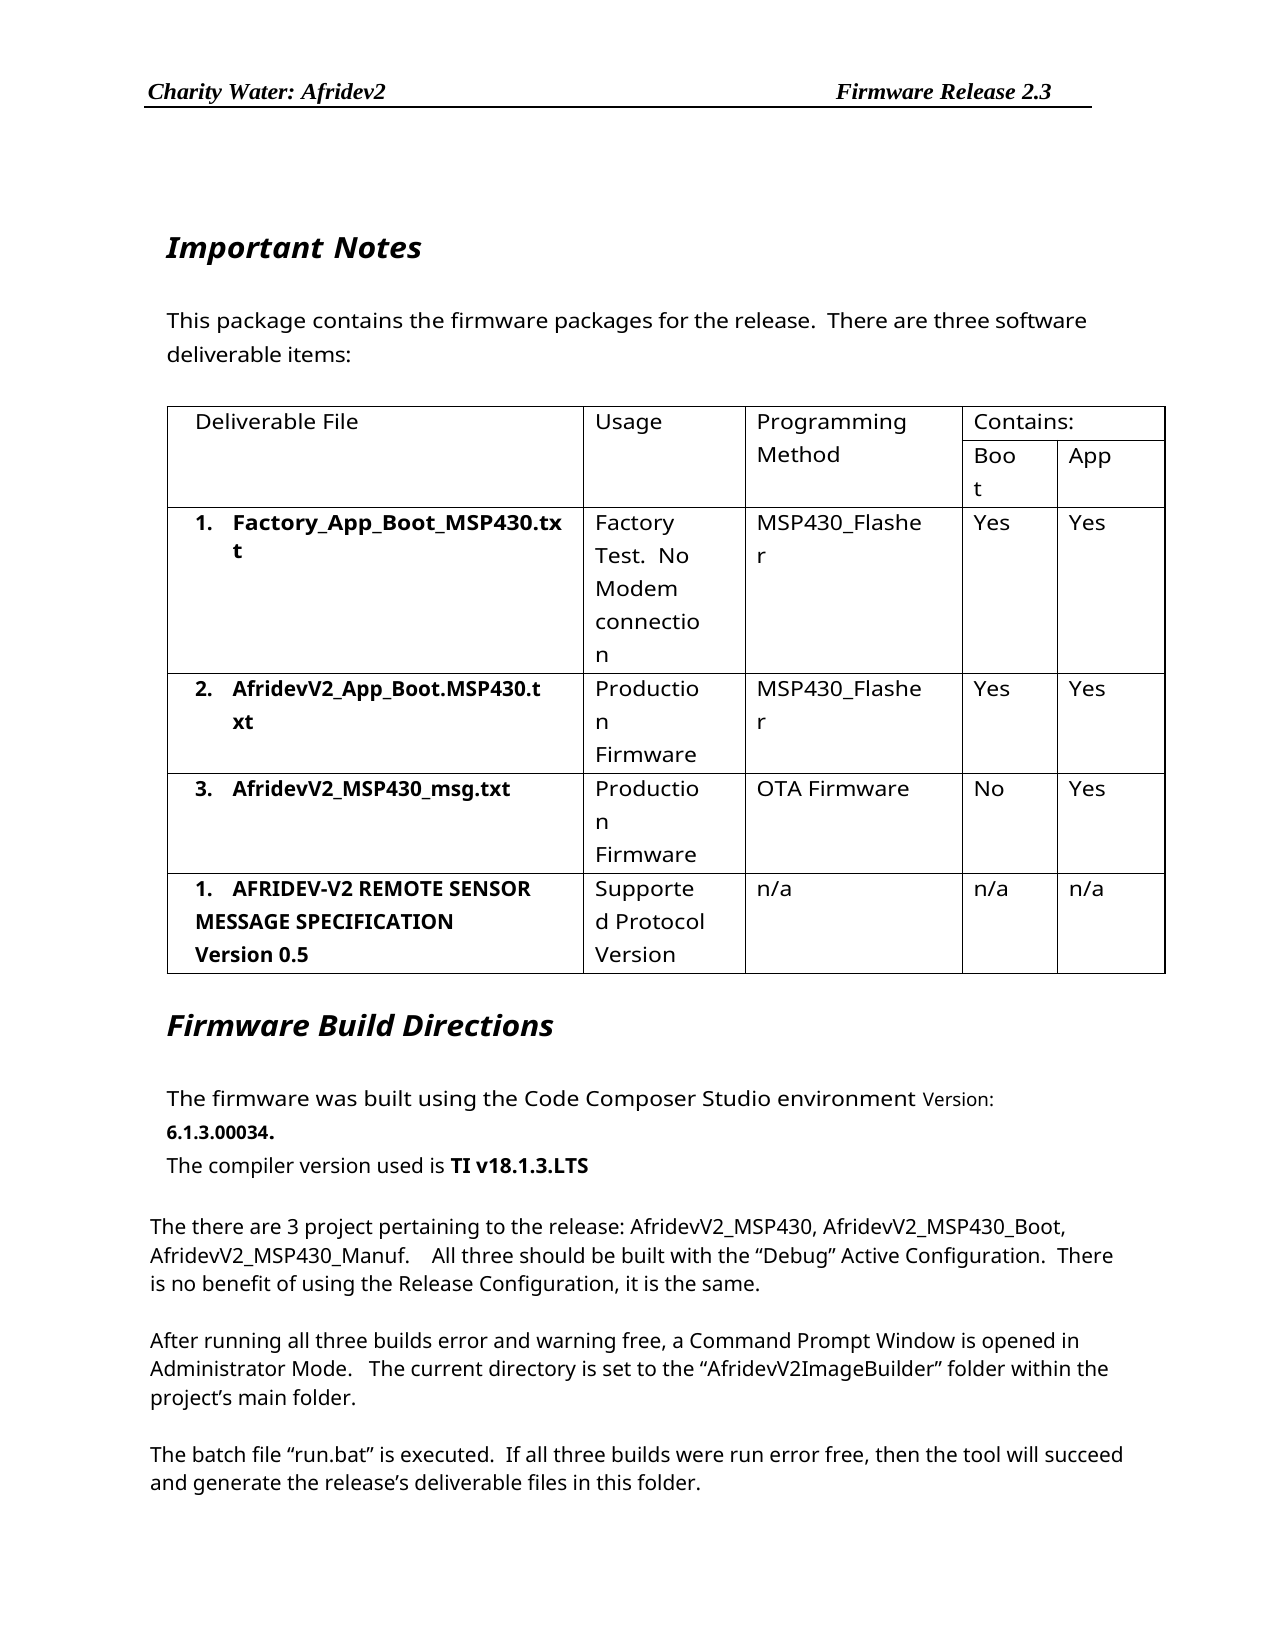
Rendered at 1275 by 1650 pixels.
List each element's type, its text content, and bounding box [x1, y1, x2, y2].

table_cell Factory_App_Boot_MSP430.txt [168, 508, 583, 673]
table_cell Yes [963, 674, 1057, 773]
table_cell Yes [1058, 674, 1164, 773]
table_cell Supported Protocol Version [584, 874, 745, 973]
text The firmware was built using the Code Composer Studio environment Version: 6.1.3.00034. [166, 1084, 1099, 1146]
table_cell AfridevV2_MSP430_msg.txt [168, 774, 583, 873]
table_cell n/a [963, 874, 1057, 973]
table_cell Production Firmware [584, 774, 745, 873]
table_cell OTA Firmware [746, 774, 962, 873]
table_cell n/a [746, 874, 962, 973]
table_cell MSP430_Flasher [746, 508, 962, 673]
text The batch file “run.bat” is executed. If all three builds were run error free, then the tool will succeed and generate the release’s deliverable files in this folder. [150, 1440, 1125, 1497]
table_header Programming Method [746, 407, 962, 507]
text After running all three builds error and warning free, a Command Prompt Window is opened in Administrator Mode. The current directory is set to the “AfridevV2ImageBuilder” folder within the project’s main folder. [150, 1326, 1125, 1411]
table_cell Yes [1058, 508, 1164, 673]
table_cell No [963, 774, 1057, 873]
text This package contains the firmware packages for the release. There are three software deliverable items: [166, 307, 1099, 368]
table_header Deliverable File [168, 407, 583, 507]
table_header Contains: [963, 407, 1164, 440]
table_cell n/a [1058, 874, 1164, 973]
table_cell Yes [1058, 774, 1164, 873]
table_cell AFRIDEV-V2 REMOTE SENSOR MESSAGE SPECIFICATION Version 0.5 [168, 874, 583, 973]
table_cell Yes [963, 508, 1057, 673]
table_cell Boot [963, 441, 1057, 507]
table_cell Production Firmware [584, 674, 745, 773]
text The compiler version used is TI v18.1.3.LTS [166, 1151, 1099, 1179]
text The there are 3 project pertaining to the release: AfridevV2_MSP430, AfridevV2_MSP430_Boot, AfridevV2_MSP430_Manuf. All three should be built with the “Debug” Active Configuration. There is no benefit of using the Release Configuration, it is the same. [150, 1212, 1125, 1298]
table_header Usage [584, 407, 745, 507]
table_cell App [1058, 441, 1164, 507]
table_cell AfridevV2_App_Boot.MSP430.txt [168, 674, 583, 773]
subtitle Important Notes [166, 228, 1125, 267]
table_cell MSP430_Flasher [746, 674, 962, 773]
subtitle Firmware Build Directions [166, 1005, 1125, 1045]
table_cell Factory Test. No Modem connection [584, 508, 745, 673]
